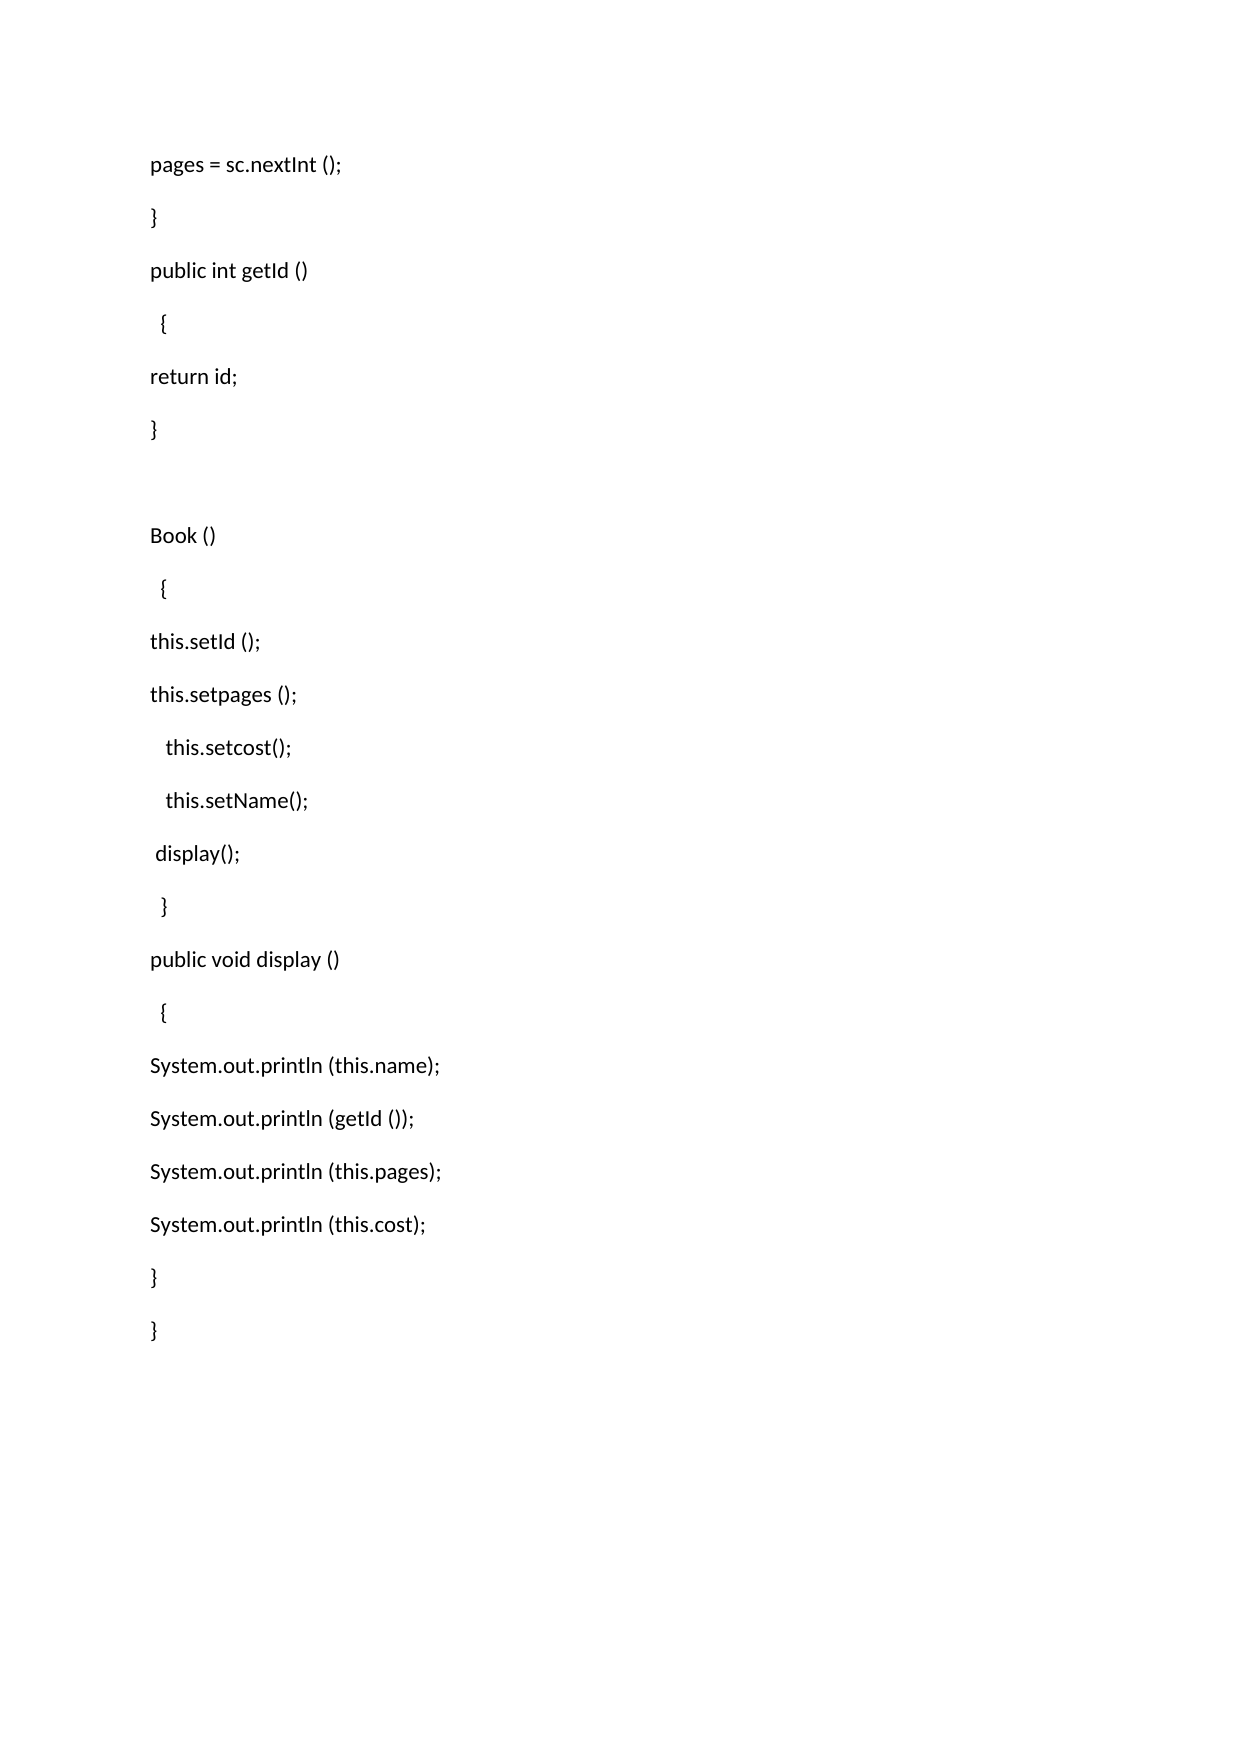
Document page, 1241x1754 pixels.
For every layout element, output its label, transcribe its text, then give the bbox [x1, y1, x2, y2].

text return id; [150, 362, 1090, 390]
text pages = sc.nextInt (); [150, 150, 1090, 178]
text } [150, 1263, 1090, 1291]
text System.out.println (this.cost); [150, 1210, 1090, 1238]
text System.out.println (this.name); [150, 1051, 1090, 1079]
text public void display () [150, 945, 1090, 973]
text { [150, 574, 1090, 602]
text System.out.println (getId ()); [150, 1104, 1090, 1132]
text this.setName(); [150, 786, 1090, 814]
text } [150, 892, 1090, 920]
text System.out.println (this.pages); [150, 1157, 1090, 1185]
text { [150, 309, 1090, 337]
text public int getId () [150, 256, 1090, 284]
text { [150, 998, 1090, 1026]
text this.setpages (); [150, 680, 1090, 708]
text this.setcost(); [150, 733, 1090, 761]
text this.setId (); [150, 627, 1090, 655]
text } [150, 1316, 1090, 1344]
text display(); [150, 839, 1090, 867]
text Book () [150, 521, 1090, 549]
text } [150, 203, 1090, 231]
text } [150, 415, 1090, 443]
